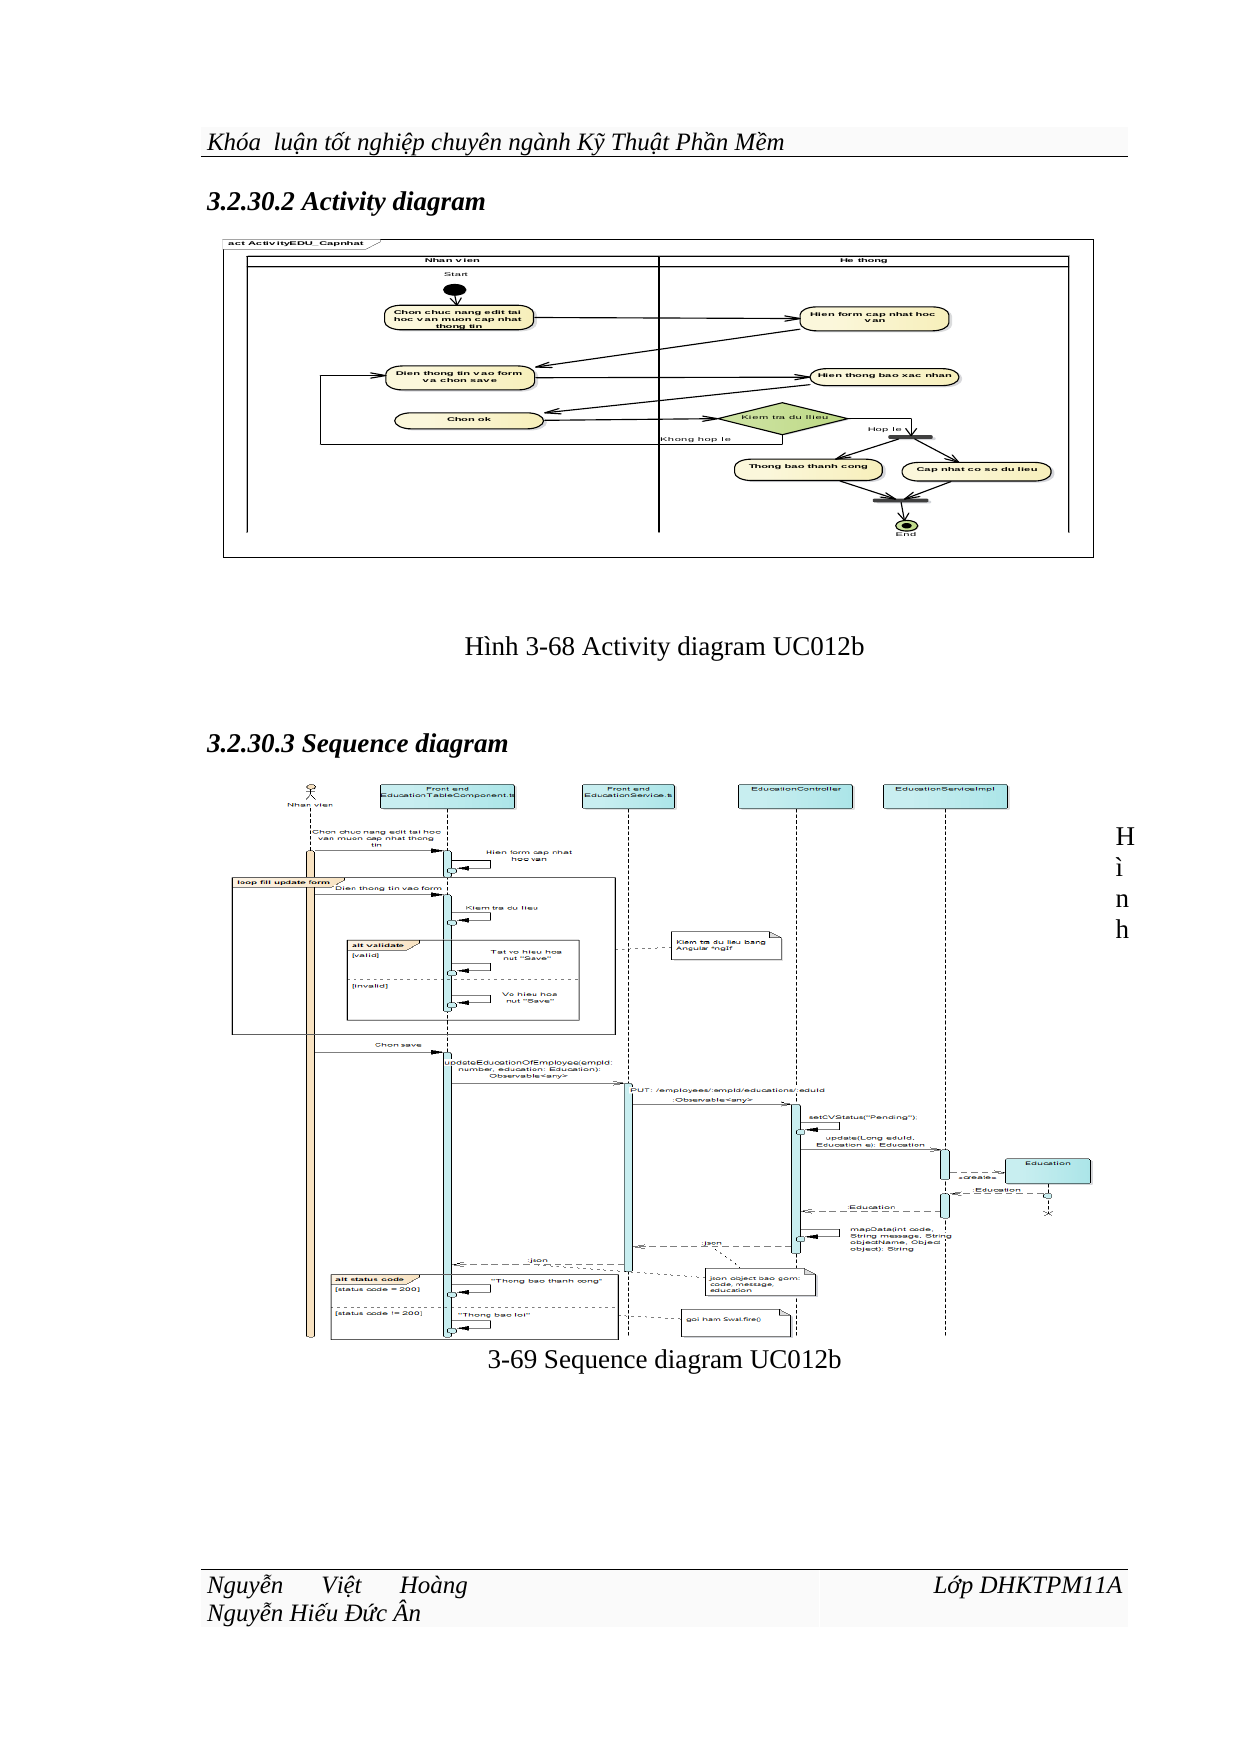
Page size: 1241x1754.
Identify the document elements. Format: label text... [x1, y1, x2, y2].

picture [219, 780, 1097, 1344]
subtitle Sequence diagram [207, 727, 1122, 758]
subtitle Activity diagram [207, 185, 1122, 216]
